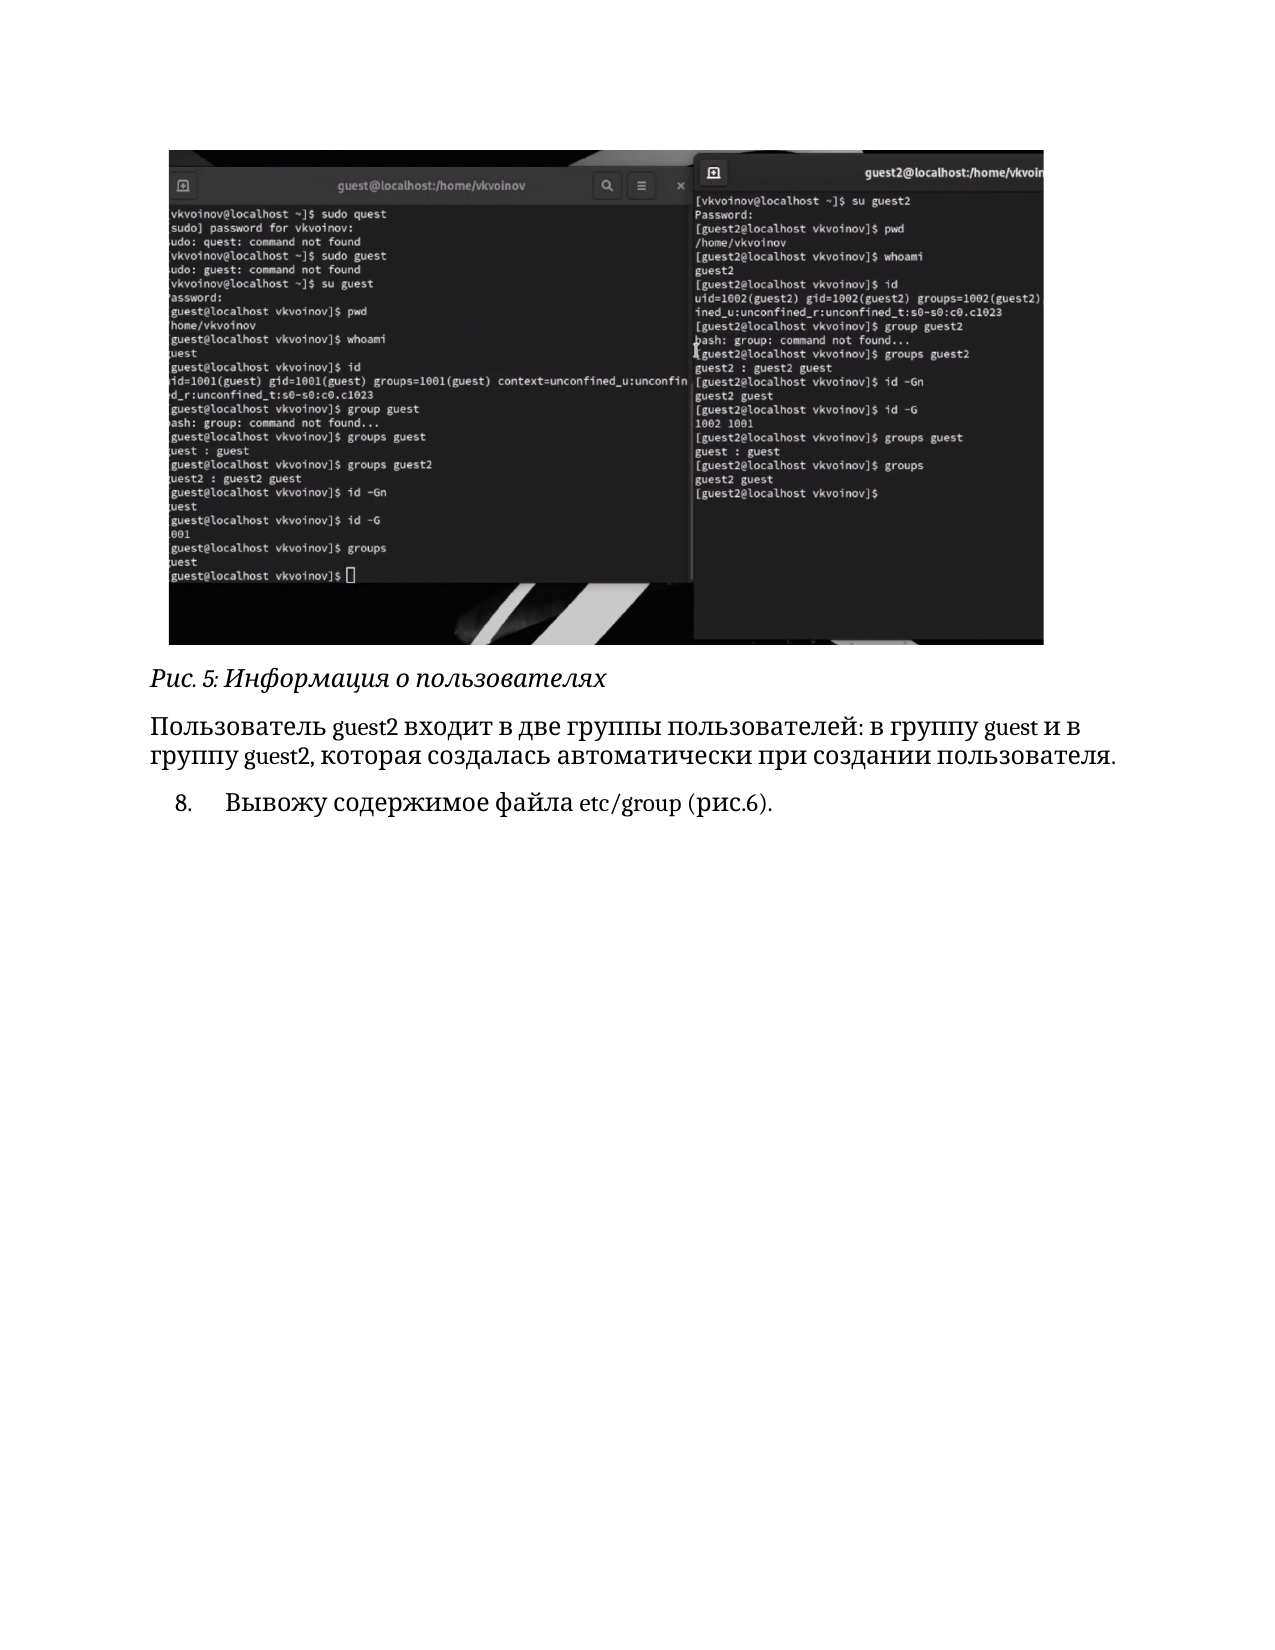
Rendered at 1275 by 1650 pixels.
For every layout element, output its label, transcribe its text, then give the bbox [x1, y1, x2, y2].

list Вывожу содержимое файла etc/group (рис.6). [175, 789, 1125, 818]
text Пользователь guest2 входит в две группы пользователей: в группу guest и в группу guest2, которая создалась автоматически при создании пользователя. [150, 713, 1125, 770]
text Рис. 5: Информация о пользователях [150, 665, 1125, 694]
picture [168, 150, 1044, 645]
